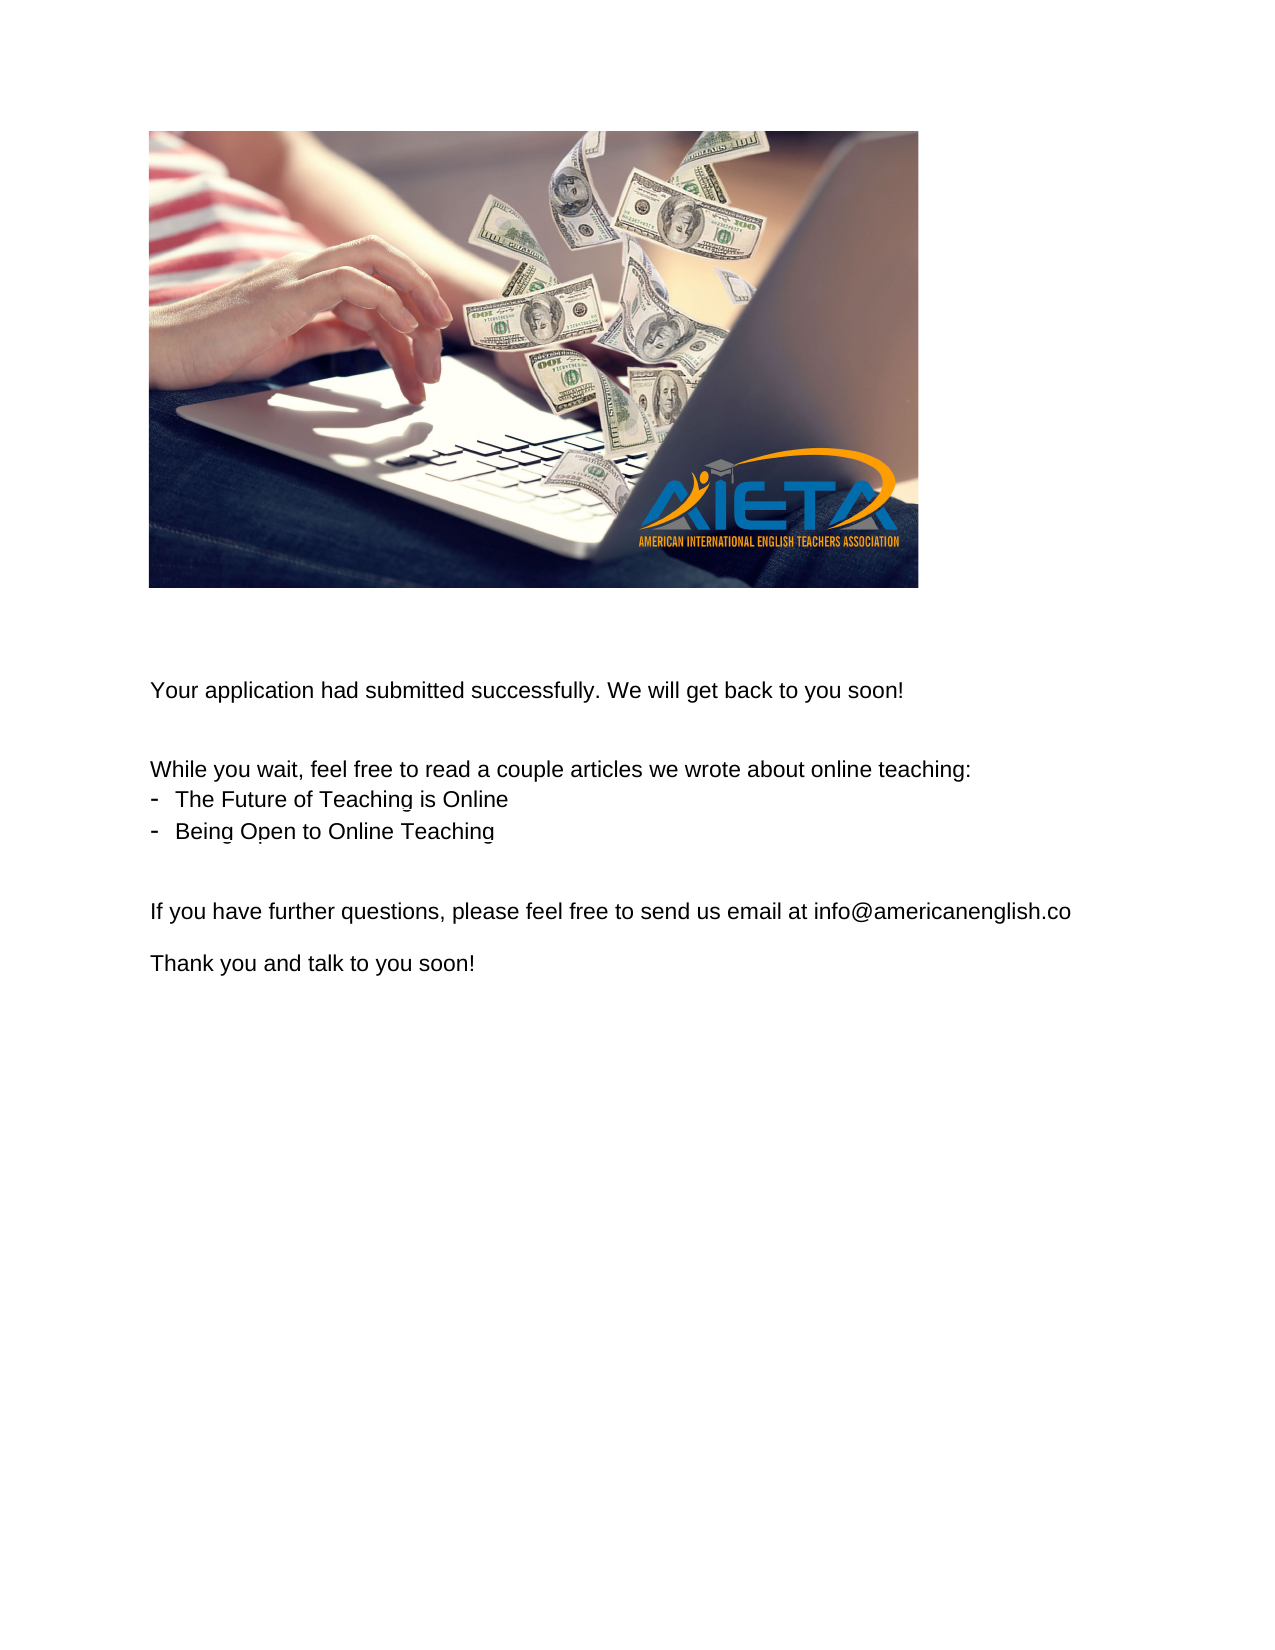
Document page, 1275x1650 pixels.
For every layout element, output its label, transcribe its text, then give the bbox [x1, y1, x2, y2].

text Thank you and talk to you soon! [150, 950, 1125, 977]
text If you have further questions, please feel free to send us email at info@americanenglish.co [150, 898, 1125, 924]
text Your application had submitted successfully. We will get back to you soon! [150, 677, 1125, 703]
picture [148, 131, 919, 588]
list Being Open to Online Teaching [150, 814, 1125, 845]
text While you wait, feel free to read a couple articles we wrote about online teaching: [150, 756, 1125, 782]
list The Future of Teaching is Online [150, 782, 1125, 814]
